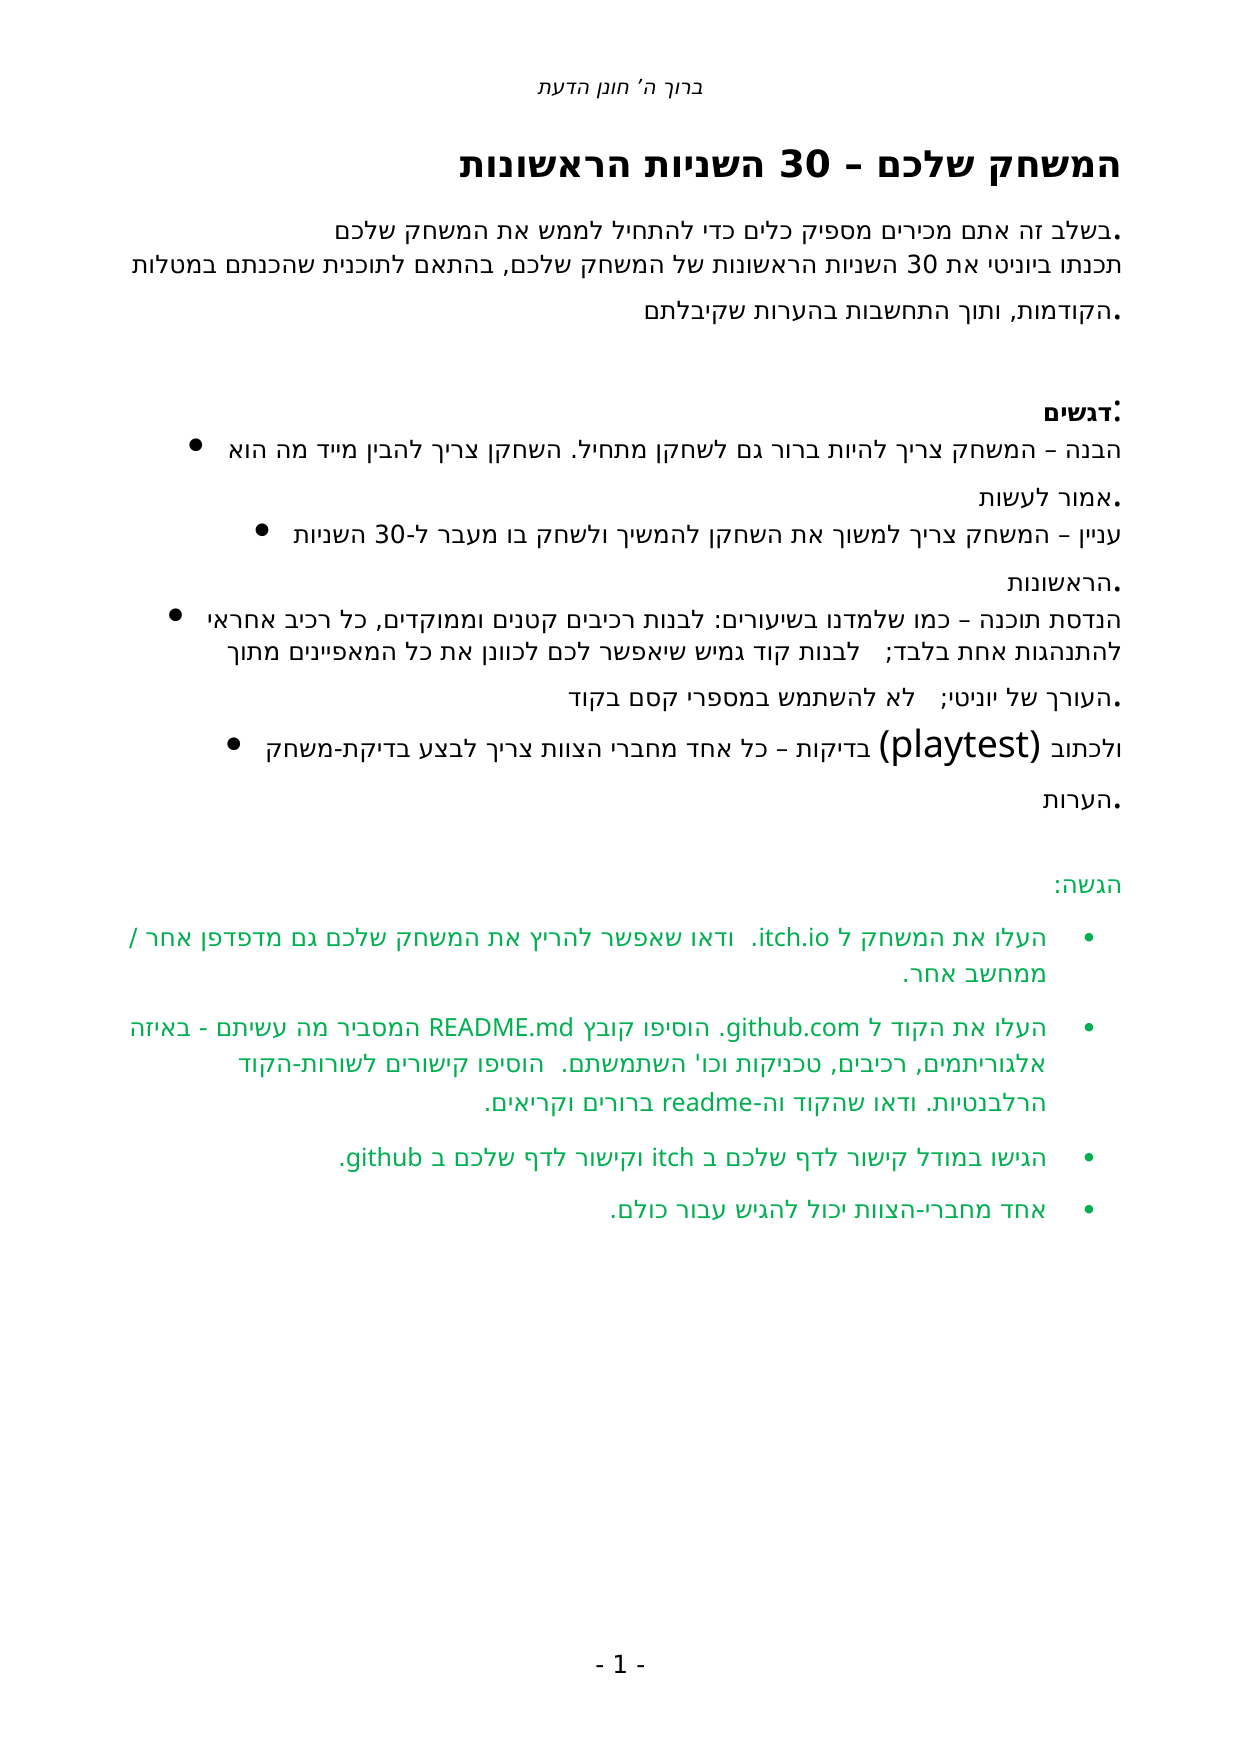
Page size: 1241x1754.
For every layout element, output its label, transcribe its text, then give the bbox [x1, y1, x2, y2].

subtitle המשחק שלכם – 30 השניות הראשונות [118, 143, 1122, 187]
list העלו את המשחק ל itch.io. ודאו שאפשר להריץ את המשחק שלכם גם מדפדפן אחר / ממחשב אחר. [118, 920, 1084, 989]
text הגשה: [118, 870, 1122, 899]
list אחד מחברי-הצוות יכול להגיש עבור כולם. [118, 1195, 1084, 1224]
list העלו את הקוד ל github.com. הוסיפו קובץ README.md המסביר מה עשיתם - באיזה אלגוריתמים, רכיבים, טכניקות וכו' השתמשתם. הוסיפו קישורים לשורות-הקוד הרלבנטיות. ודאו שהקוד וה-readme ברורים וקריאים. [118, 1009, 1084, 1118]
list עניין – המשחק צריך למשוך את השחקן להמשיך ולשחק בו מעבר ל-30 השניות הראשונות. [156, 518, 1122, 603]
list הבנה – המשחק צריך להיות ברור גם לשחקן מתחיל. השחקן צריך להבין מייד מה הוא אמור לעשות. [156, 433, 1122, 518]
list בדיקות – כל אחד מחברי הצוות צריך לבצע בדיקת-משחק (playtest) ולכתוב הערות. [156, 717, 1122, 819]
text דגשים: [118, 382, 1122, 433]
text בשלב זה אתם מכירים מספיק כלים כדי להתחיל לממש את המשחק שלכם. [118, 199, 1122, 250]
text תכנתו ביוניטי את 30 השניות הראשונות של המשחק שלכם, בהתאם לתוכנית שהכנתם במטלות הקודמות, ותוך התחשבות בהערות שקיבלתם. [118, 250, 1122, 331]
list הנדסת תוכנה – כמו שלמדנו בשיעורים: לבנות רכיבים קטנים וממוקדים, כל רכיב אחראי להתנהגות אחת בלבד; לבנות קוד גמיש שיאפשר לכם לכוונן את כל המאפיינים מתוך העורך של יוניטי; לא להשתמש במספרי קסם בקוד. [156, 603, 1122, 717]
list הגישו במודל קישור לדף שלכם ב itch וקישור לדף שלכם ב github. [118, 1139, 1084, 1174]
